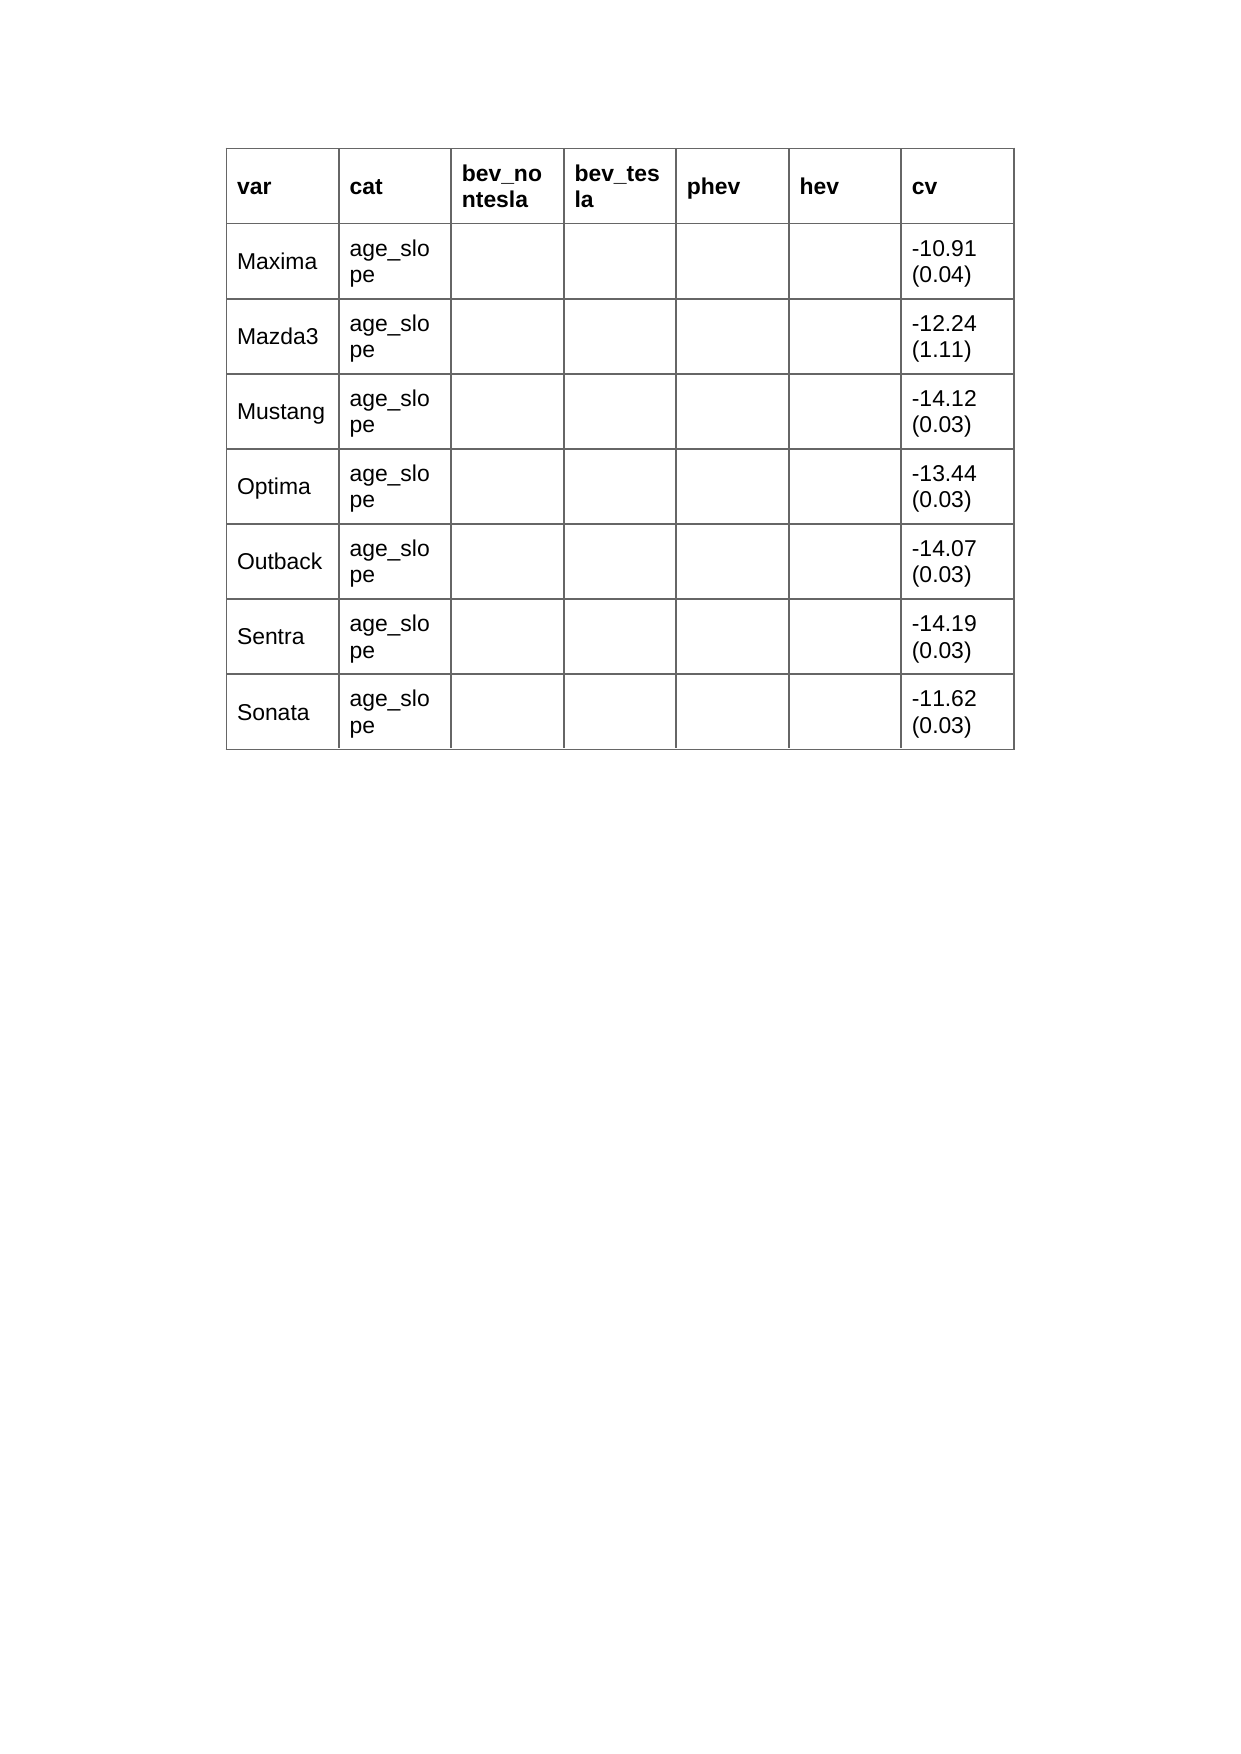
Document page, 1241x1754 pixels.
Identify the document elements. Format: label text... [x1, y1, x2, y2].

table_header bev_nontesla [452, 149, 563, 223]
table_cell [452, 224, 563, 298]
table_cell Optima [227, 450, 338, 523]
table_cell age_slope [340, 224, 450, 298]
table_cell [452, 600, 563, 673]
table_cell [677, 525, 788, 598]
table_cell [790, 600, 900, 673]
table_cell age_slope [340, 600, 450, 673]
table_cell Mustang [227, 375, 338, 448]
table_cell Sonata [227, 675, 338, 748]
table_cell -12.24 (1.11) [902, 300, 1013, 373]
table_cell [452, 450, 563, 523]
table_cell -14.12 (0.03) [902, 375, 1013, 448]
table_cell [565, 600, 675, 673]
table_header bev_tesla [565, 149, 675, 223]
table_cell [452, 375, 563, 448]
table_cell [565, 300, 675, 373]
table_cell [677, 450, 788, 523]
table_header cat [340, 149, 450, 223]
table_cell [790, 300, 900, 373]
table_cell [452, 300, 563, 373]
table_cell [565, 450, 675, 523]
table_cell [677, 375, 788, 448]
table_cell age_slope [340, 375, 450, 448]
table_cell -10.91 (0.04) [902, 224, 1013, 298]
table_cell -11.62 (0.03) [902, 675, 1013, 748]
table_cell [790, 525, 900, 598]
table_cell age_slope [340, 300, 450, 373]
table_cell Sentra [227, 600, 338, 673]
table_cell [677, 600, 788, 673]
table_cell -13.44 (0.03) [902, 450, 1013, 523]
table_header var [227, 149, 338, 223]
table_cell [565, 375, 675, 448]
table_cell [790, 375, 900, 448]
table_cell [565, 675, 675, 748]
table_cell Maxima [227, 224, 338, 298]
table_cell -14.07 (0.03) [902, 525, 1013, 598]
table_cell age_slope [340, 525, 450, 598]
table_cell age_slope [340, 675, 450, 748]
table_cell [565, 525, 675, 598]
table_cell [677, 300, 788, 373]
table_cell [790, 450, 900, 523]
table_cell [452, 675, 563, 748]
table_cell Mazda3 [227, 300, 338, 373]
table_header phev [677, 149, 788, 223]
table_cell [565, 224, 675, 298]
table_cell [677, 675, 788, 748]
table_cell age_slope [340, 450, 450, 523]
table_cell Outback [227, 525, 338, 598]
table_header hev [790, 149, 900, 223]
table_header cv [902, 149, 1013, 223]
table_cell [790, 675, 900, 748]
table_cell -14.19 (0.03) [902, 600, 1013, 673]
table_cell [790, 224, 900, 298]
table_cell [677, 224, 788, 298]
table_cell [452, 525, 563, 598]
